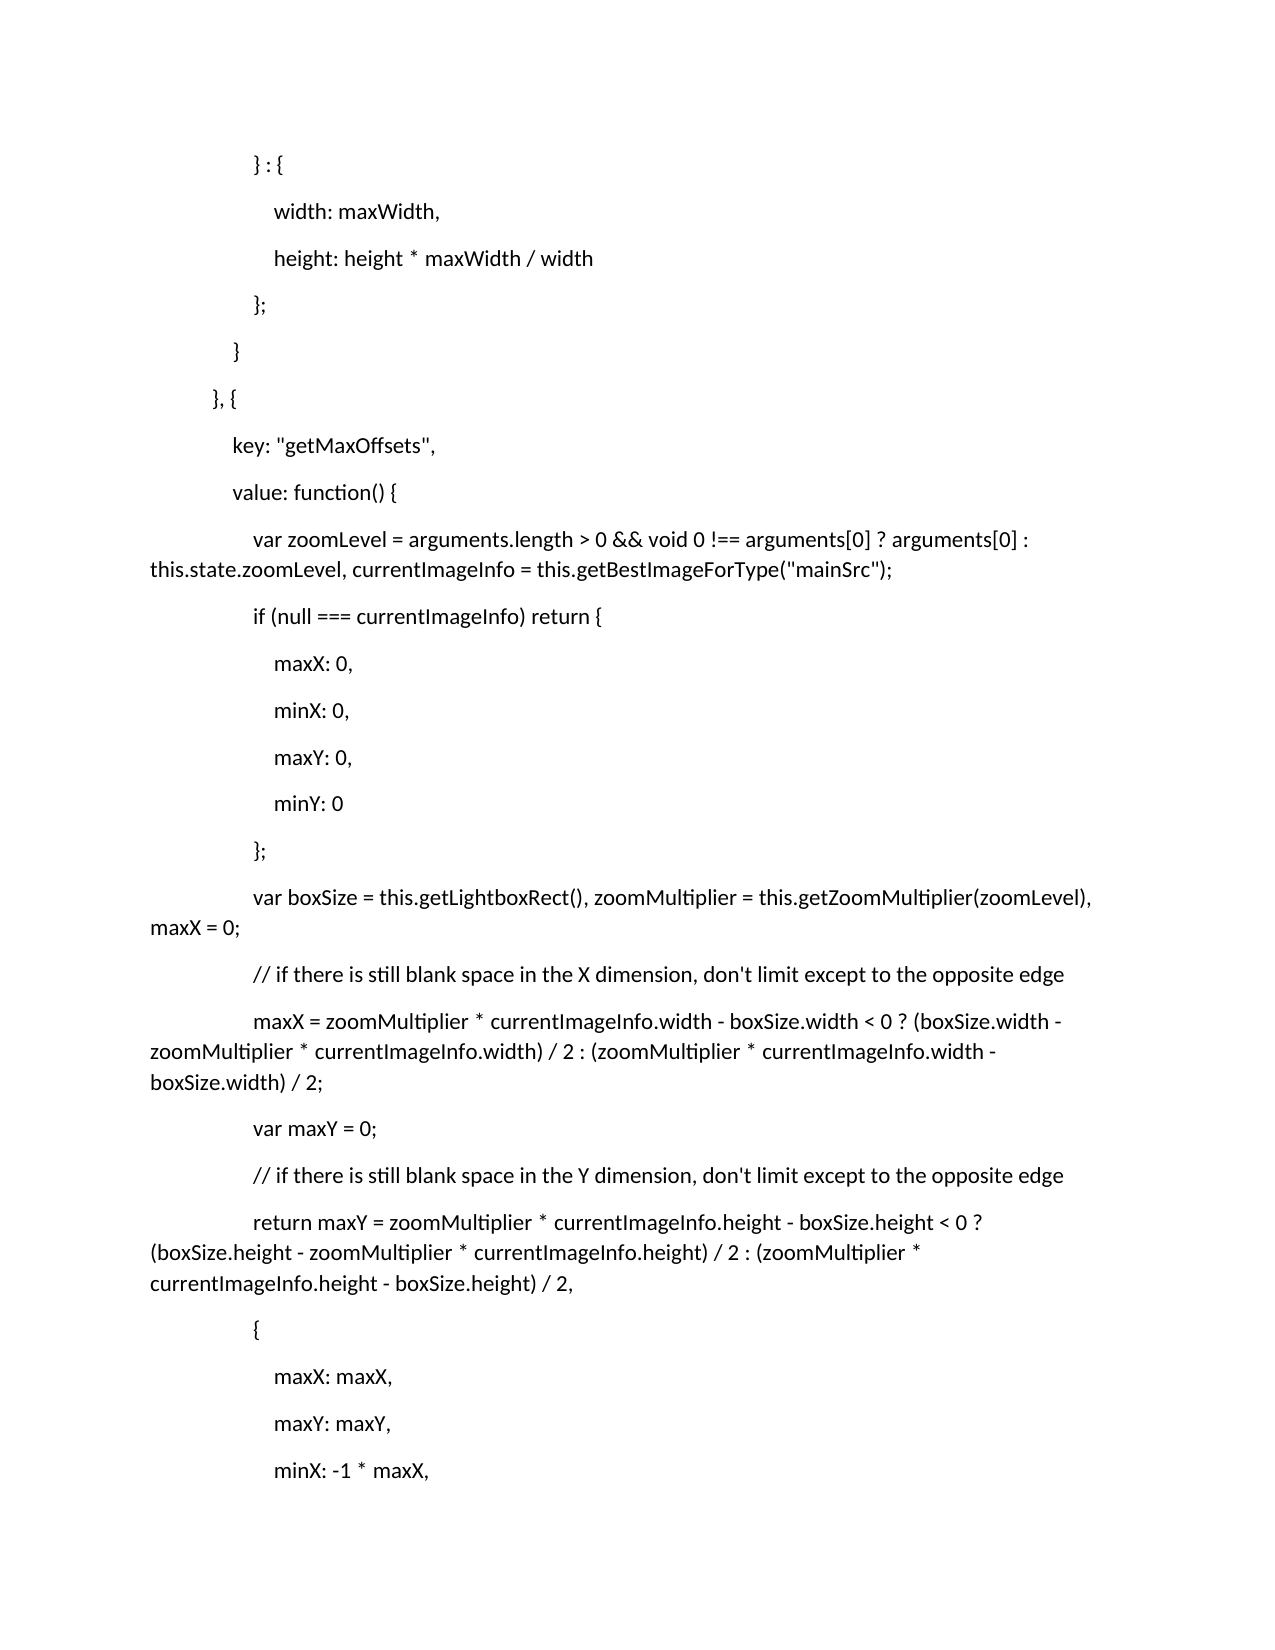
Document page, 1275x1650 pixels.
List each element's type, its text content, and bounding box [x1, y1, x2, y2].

text var zoomLevel = arguments.length > 0 && void 0 !== arguments[0] ? arguments[0] : this.state.zoomLevel, currentImageInfo = this.getBestImageForType("mainSrc"); [150, 525, 1125, 583]
text } : { [150, 150, 1125, 178]
text // if there is still blank space in the Y dimension, don't limit except to the opposite edge [150, 1161, 1125, 1189]
text value: function() { [150, 478, 1125, 506]
text maxX = zoomMultiplier * currentImageInfo.width - boxSize.width < 0 ? (boxSize.width - zoomMultiplier * currentImageInfo.width) / 2 : (zoomMultiplier * currentImageInfo.width - boxSize.width) / 2; [150, 1007, 1125, 1096]
text var maxY = 0; [150, 1114, 1125, 1143]
text maxX: maxX, [150, 1362, 1125, 1391]
text maxY: maxY, [150, 1409, 1125, 1437]
text minX: 0, [150, 696, 1125, 724]
text }; [150, 291, 1125, 319]
text key: "getMaxOffsets", [150, 431, 1125, 459]
text maxX: 0, [150, 649, 1125, 677]
text width: maxWidth, [150, 197, 1125, 225]
text return maxY = zoomMultiplier * currentImageInfo.height - boxSize.height < 0 ? (boxSize.height - zoomMultiplier * currentImageInfo.height) / 2 : (zoomMultiplier * currentImageInfo.height - boxSize.height) / 2, [150, 1208, 1125, 1297]
text if (null === currentImageInfo) return { [150, 602, 1125, 630]
text }; [150, 836, 1125, 864]
text height: height * maxWidth / width [150, 244, 1125, 272]
text } [150, 337, 1125, 366]
text var boxSize = this.getLightboxRect(), zoomMultiplier = this.getZoomMultiplier(zoomLevel), maxX = 0; [150, 883, 1125, 942]
text { [150, 1316, 1125, 1344]
text maxY: 0, [150, 743, 1125, 771]
text minY: 0 [150, 789, 1125, 818]
text }, { [150, 384, 1125, 412]
text minX: -1 * maxX, [150, 1456, 1125, 1484]
text // if there is still blank space in the X dimension, don't limit except to the opposite edge [150, 960, 1125, 988]
